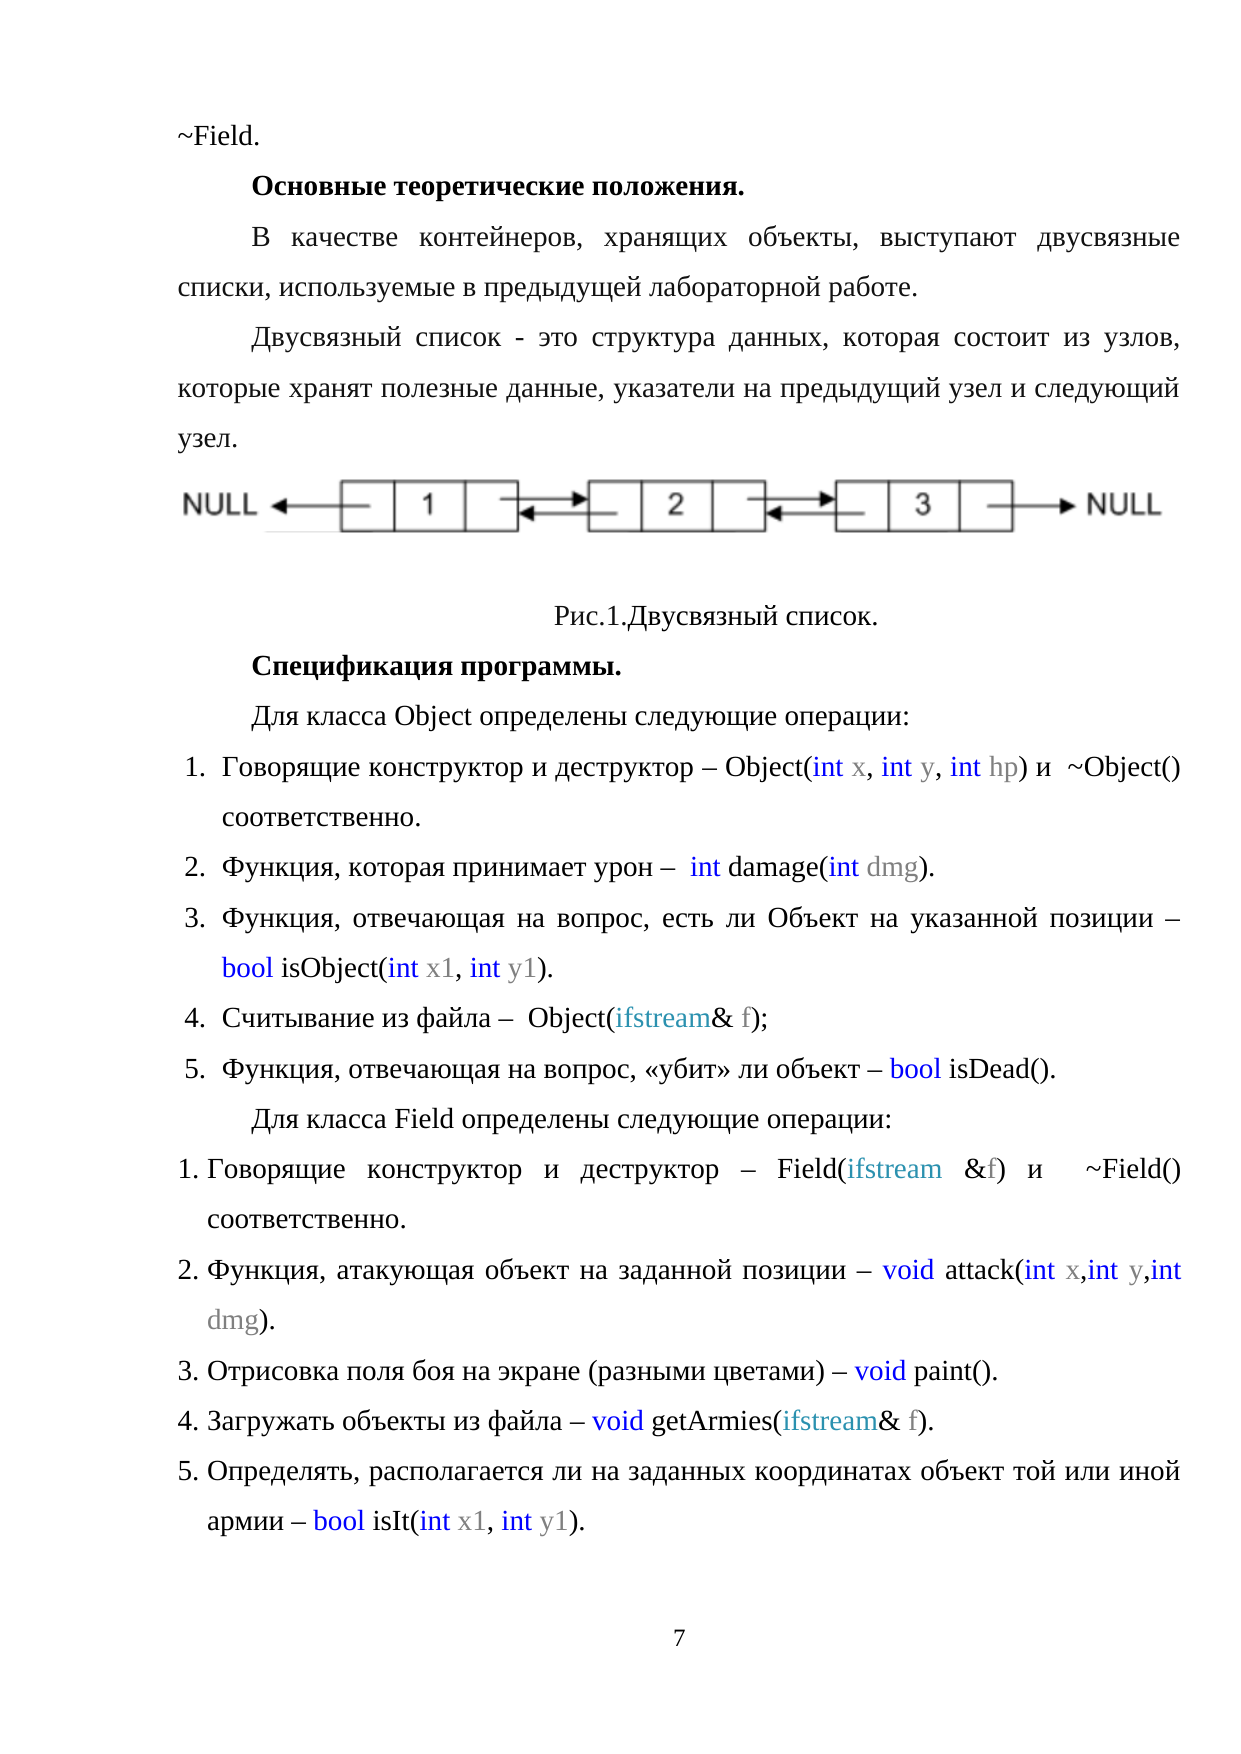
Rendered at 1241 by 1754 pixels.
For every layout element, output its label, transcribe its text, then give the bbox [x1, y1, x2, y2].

list Функция, отвечающая на вопрос, «убит» ли объект – bool isDead(). [184, 1051, 1181, 1084]
list Функция, которая принимает урон – int damage(int dmg). [184, 849, 1181, 883]
list Загружать объекты из файла – void getArmies(ifstream& f). [177, 1403, 1181, 1436]
text Основные теоретические положения. [177, 168, 1181, 202]
text В качестве контейнеров, хранящих объекты, выступают двусвязные списки, используемые в предыдущей лабораторной работе. [177, 219, 1181, 303]
text Спецификация программы. [177, 648, 1181, 682]
list Определять, располагается ли на заданных координатах объект той или иной армии – bool isIt(int x1, int y1). [177, 1453, 1181, 1537]
list Функция, атакующая объект на заданной позиции – void attack(int x,int y,int dmg). [177, 1252, 1181, 1336]
list Говорящие конструктор и деструктор – Field(ifstream &f) и ~Field() соответственно. [177, 1151, 1181, 1235]
text ~Field. [177, 118, 1181, 152]
text Для класса Field определены следующие операции: [177, 1101, 1181, 1134]
text Рис.1.Двусвязный список. [177, 565, 1181, 631]
text Двусвязный список - это структура данных, которая состоит из узлов, которые хранят полезные данные, указатели на предыдущий узел и следующий узел. [177, 319, 1181, 453]
list Функция, отвечающая на вопрос, есть ли Объект на указанной позиции – bool isObject(int x1, int y1). [184, 900, 1181, 984]
list Говорящие конструктор и деструктор – Object(int x, int y, int hp) и ~Object() соответственно. [184, 749, 1181, 833]
list Считывание из файла – Object(ifstream& f); [184, 1000, 1181, 1034]
picture [172, 459, 1182, 565]
text Для класса Object определены следующие операции: [177, 698, 1181, 732]
list Отрисовка поля боя на экране (разными цветами) – void paint(). [177, 1353, 1181, 1386]
